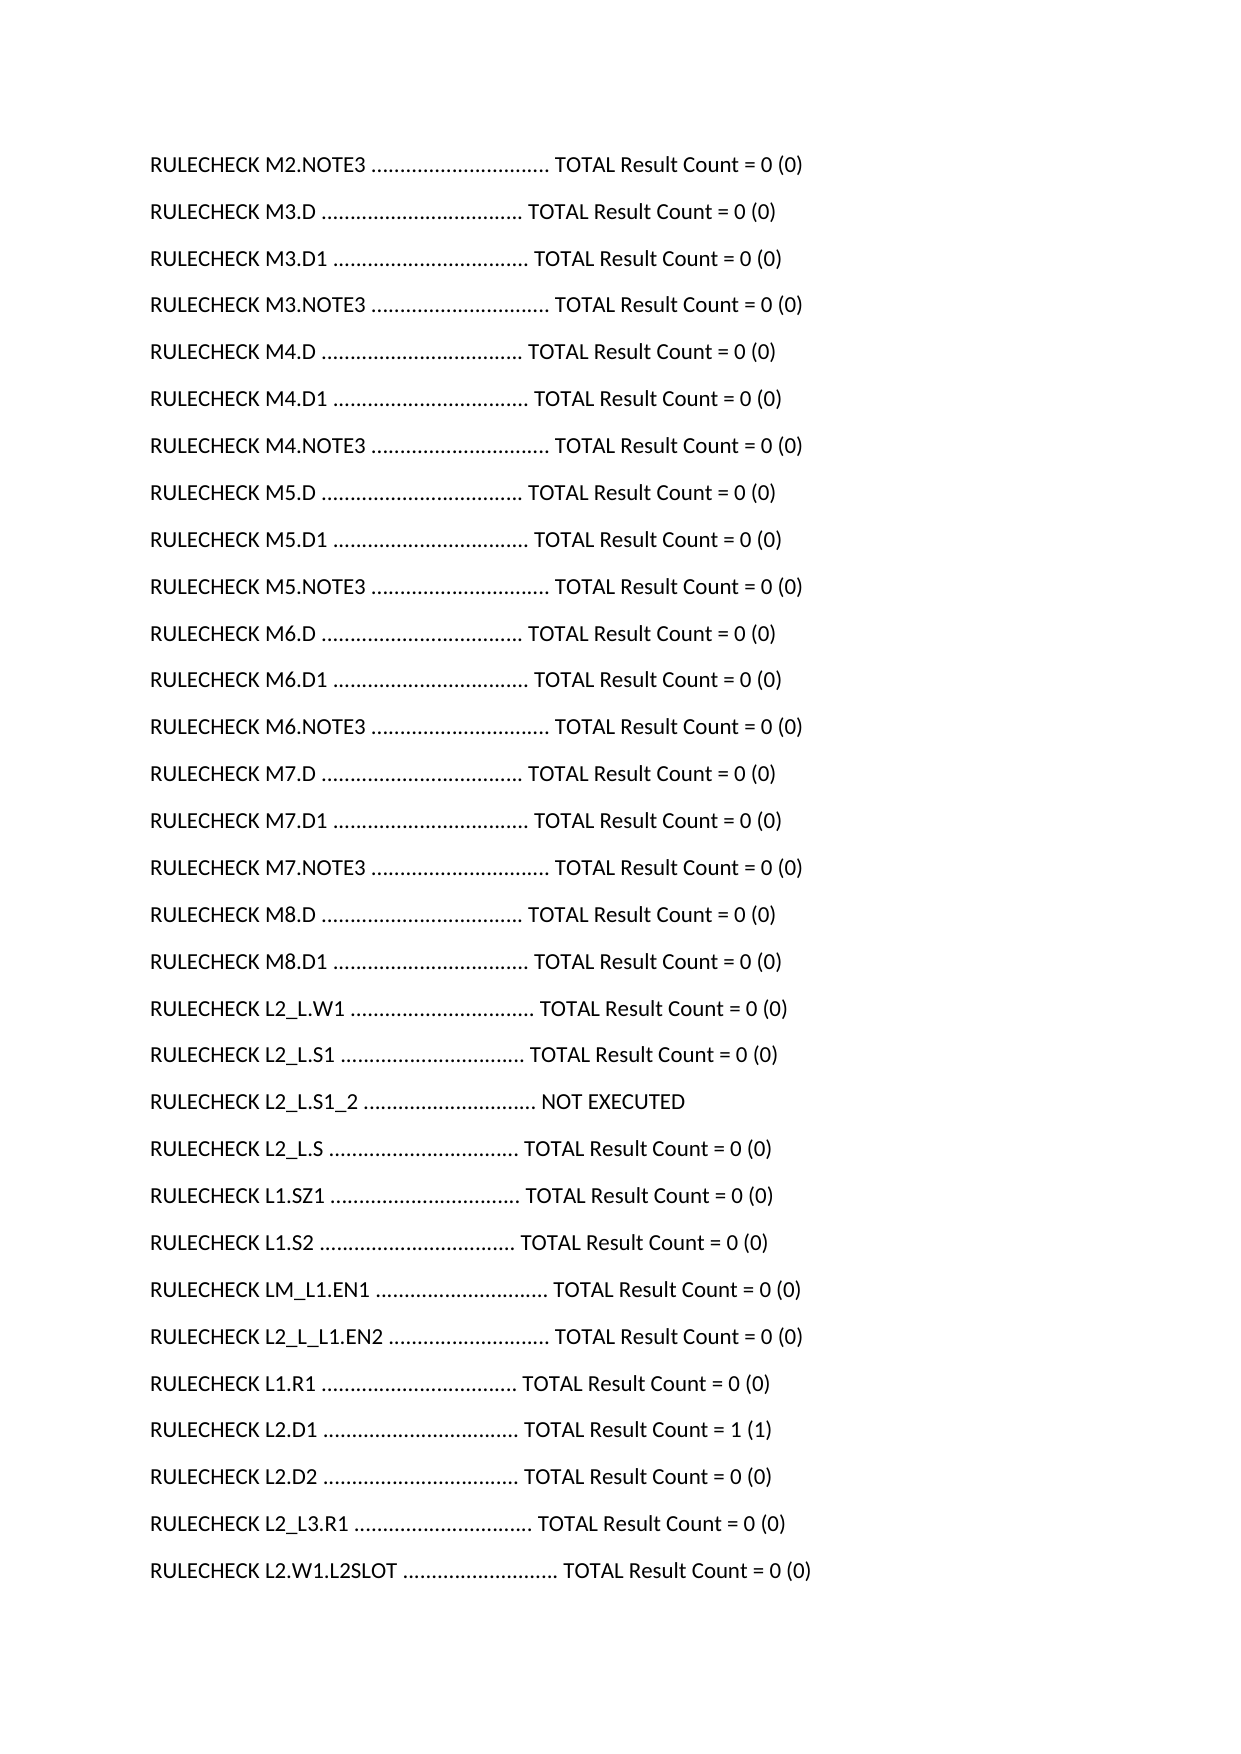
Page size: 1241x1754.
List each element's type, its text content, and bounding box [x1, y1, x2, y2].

text RULECHECK M4.D ................................... TOTAL Result Count = 0 (0) [150, 337, 1090, 366]
text RULECHECK L2_L.S1_2 .............................. NOT EXECUTED [150, 1087, 1090, 1116]
text RULECHECK M7.D1 .................................. TOTAL Result Count = 0 (0) [150, 806, 1090, 834]
text RULECHECK L2.D1 .................................. TOTAL Result Count = 1 (1) [150, 1416, 1090, 1444]
text RULECHECK M5.D ................................... TOTAL Result Count = 0 (0) [150, 478, 1090, 506]
text RULECHECK M4.NOTE3 ............................... TOTAL Result Count = 0 (0) [150, 431, 1090, 459]
text RULECHECK M4.D1 .................................. TOTAL Result Count = 0 (0) [150, 384, 1090, 412]
text RULECHECK M3.NOTE3 ............................... TOTAL Result Count = 0 (0) [150, 291, 1090, 319]
text RULECHECK M5.D1 .................................. TOTAL Result Count = 0 (0) [150, 525, 1090, 553]
text RULECHECK L2.W1.L2SLOT ........................... TOTAL Result Count = 0 (0) [150, 1556, 1090, 1584]
text RULECHECK M7.D ................................... TOTAL Result Count = 0 (0) [150, 759, 1090, 787]
text RULECHECK L1.SZ1 ................................. TOTAL Result Count = 0 (0) [150, 1181, 1090, 1209]
text RULECHECK L2_L.W1 ................................ TOTAL Result Count = 0 (0) [150, 994, 1090, 1022]
text RULECHECK L1.S2 .................................. TOTAL Result Count = 0 (0) [150, 1228, 1090, 1256]
text RULECHECK M8.D ................................... TOTAL Result Count = 0 (0) [150, 900, 1090, 928]
text RULECHECK M3.D ................................... TOTAL Result Count = 0 (0) [150, 197, 1090, 225]
text RULECHECK M8.D1 .................................. TOTAL Result Count = 0 (0) [150, 947, 1090, 975]
text RULECHECK M6.NOTE3 ............................... TOTAL Result Count = 0 (0) [150, 712, 1090, 741]
text RULECHECK M2.NOTE3 ............................... TOTAL Result Count = 0 (0) [150, 150, 1090, 178]
text RULECHECK L2_L_L1.EN2 ............................ TOTAL Result Count = 0 (0) [150, 1322, 1090, 1350]
text RULECHECK L2_L.S1 ................................ TOTAL Result Count = 0 (0) [150, 1041, 1090, 1069]
text RULECHECK L1.R1 .................................. TOTAL Result Count = 0 (0) [150, 1369, 1090, 1397]
text RULECHECK M6.D1 .................................. TOTAL Result Count = 0 (0) [150, 666, 1090, 694]
text RULECHECK LM_L1.EN1 .............................. TOTAL Result Count = 0 (0) [150, 1275, 1090, 1303]
text RULECHECK M7.NOTE3 ............................... TOTAL Result Count = 0 (0) [150, 853, 1090, 881]
text RULECHECK L2_L.S ................................. TOTAL Result Count = 0 (0) [150, 1134, 1090, 1162]
text RULECHECK L2.D2 .................................. TOTAL Result Count = 0 (0) [150, 1462, 1090, 1491]
text RULECHECK M6.D ................................... TOTAL Result Count = 0 (0) [150, 619, 1090, 647]
text RULECHECK M3.D1 .................................. TOTAL Result Count = 0 (0) [150, 244, 1090, 272]
text RULECHECK L2_L3.R1 ............................... TOTAL Result Count = 0 (0) [150, 1509, 1090, 1537]
text RULECHECK M5.NOTE3 ............................... TOTAL Result Count = 0 (0) [150, 572, 1090, 600]
